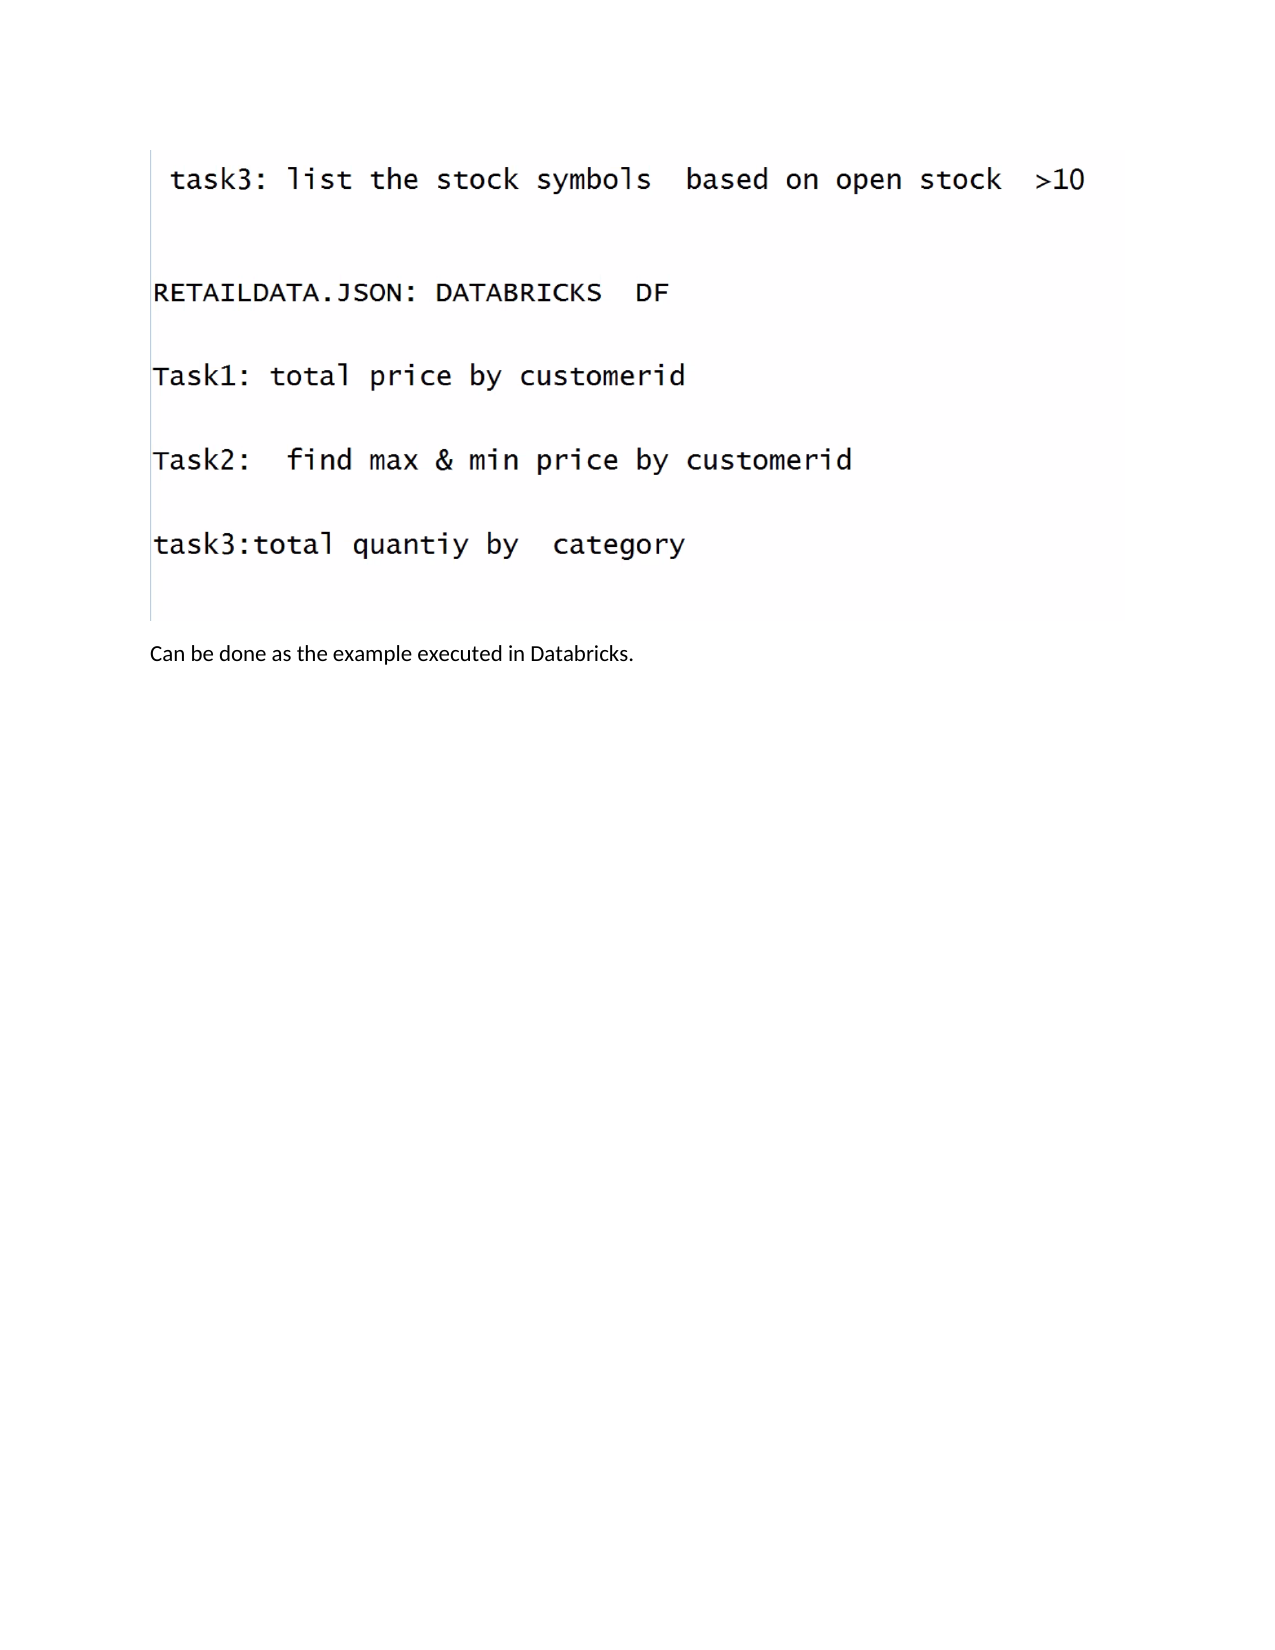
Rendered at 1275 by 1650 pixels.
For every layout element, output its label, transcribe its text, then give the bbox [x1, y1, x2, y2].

text Can be done as the example executed in Databricks. [150, 639, 1125, 668]
picture [150, 150, 1125, 621]
